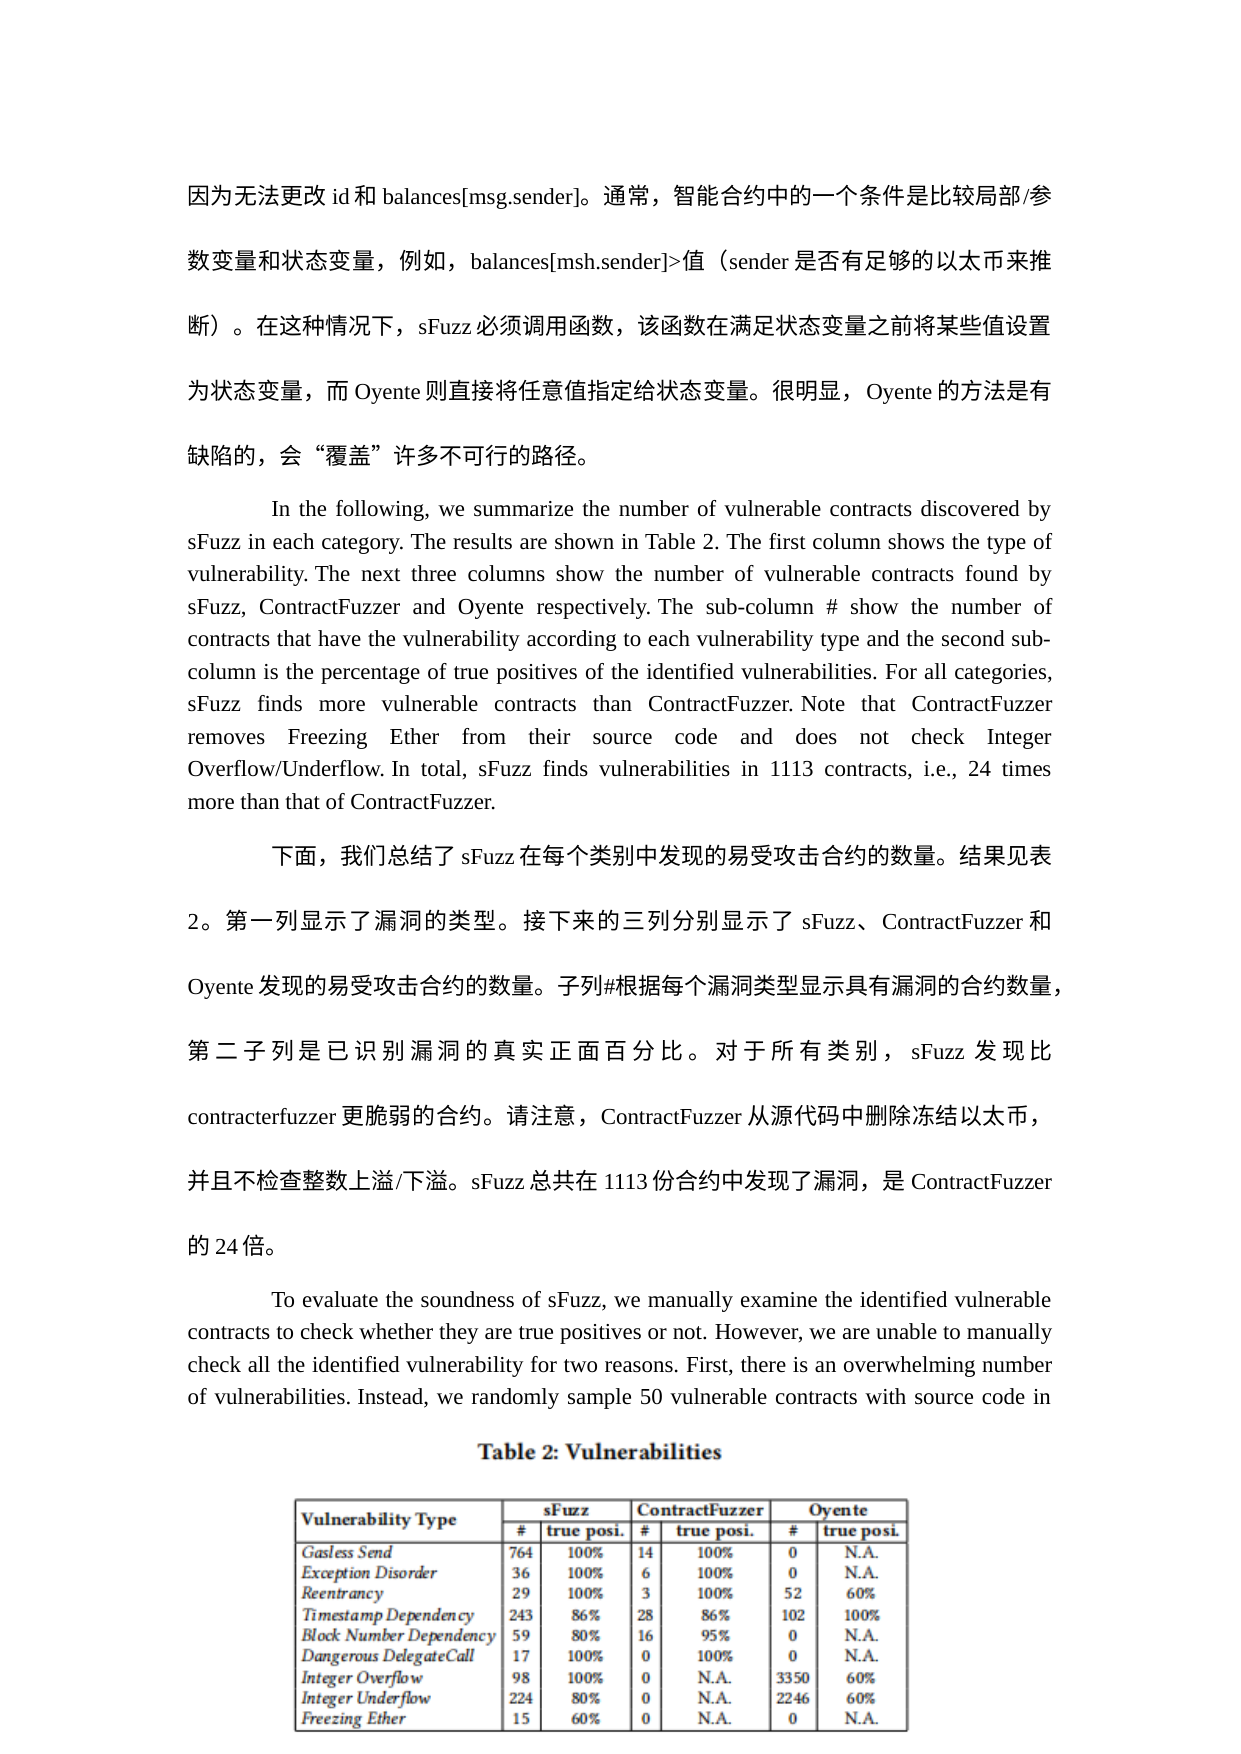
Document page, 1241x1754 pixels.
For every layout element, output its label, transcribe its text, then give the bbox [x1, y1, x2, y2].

text In the following, we summarize the number of vulnerable contracts discovered by sFuzz in each category. The results are shown in Table 2. The first column shows the type of vulnerability. The next three columns show the number of vulnerable contracts found by sFuzz, ContractFuzzer and Oyente respectively. The sub-column # show the number of contracts that have the vulnerability according to each vulnerability type and the second sub-column is the percentage of true positives of the identified vulnerabilities. For all categories, sFuzz finds more vulnerable contracts than ContractFuzzer. Note that ContractFuzzer removes Freezing Ether from their source code and does not check Integer Overflow/Underflow. In total, sFuzz finds vulnerabilities in 1113 contracts, i.e., 24 times more than that of ContractFuzzer. [187, 492, 1053, 817]
text 下面，我们总结了sFuzz在每个类别中发现的易受攻击合约的数量。结果见表2。第一列显示了漏洞的类型。接下来的三列分别显示了sFuzz、ContractFuzzer和Oyente发现的易受攻击合约的数量。子列#根据每个漏洞类型显示具有漏洞的合约数量，第二子列是已识别漏洞的真实正面百分比。对于所有类别，sFuzz发现比contracterfuzzer更脆弱的合约。请注意，ContractFuzzer从源代码中删除冻结以太币，并且不检查整数上溢/下溢。sFuzz总共在1113份合约中发现了漏洞，是ContractFuzzer的24倍。 [187, 822, 1053, 1277]
picture [270, 1425, 989, 1754]
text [187, 162, 1053, 487]
